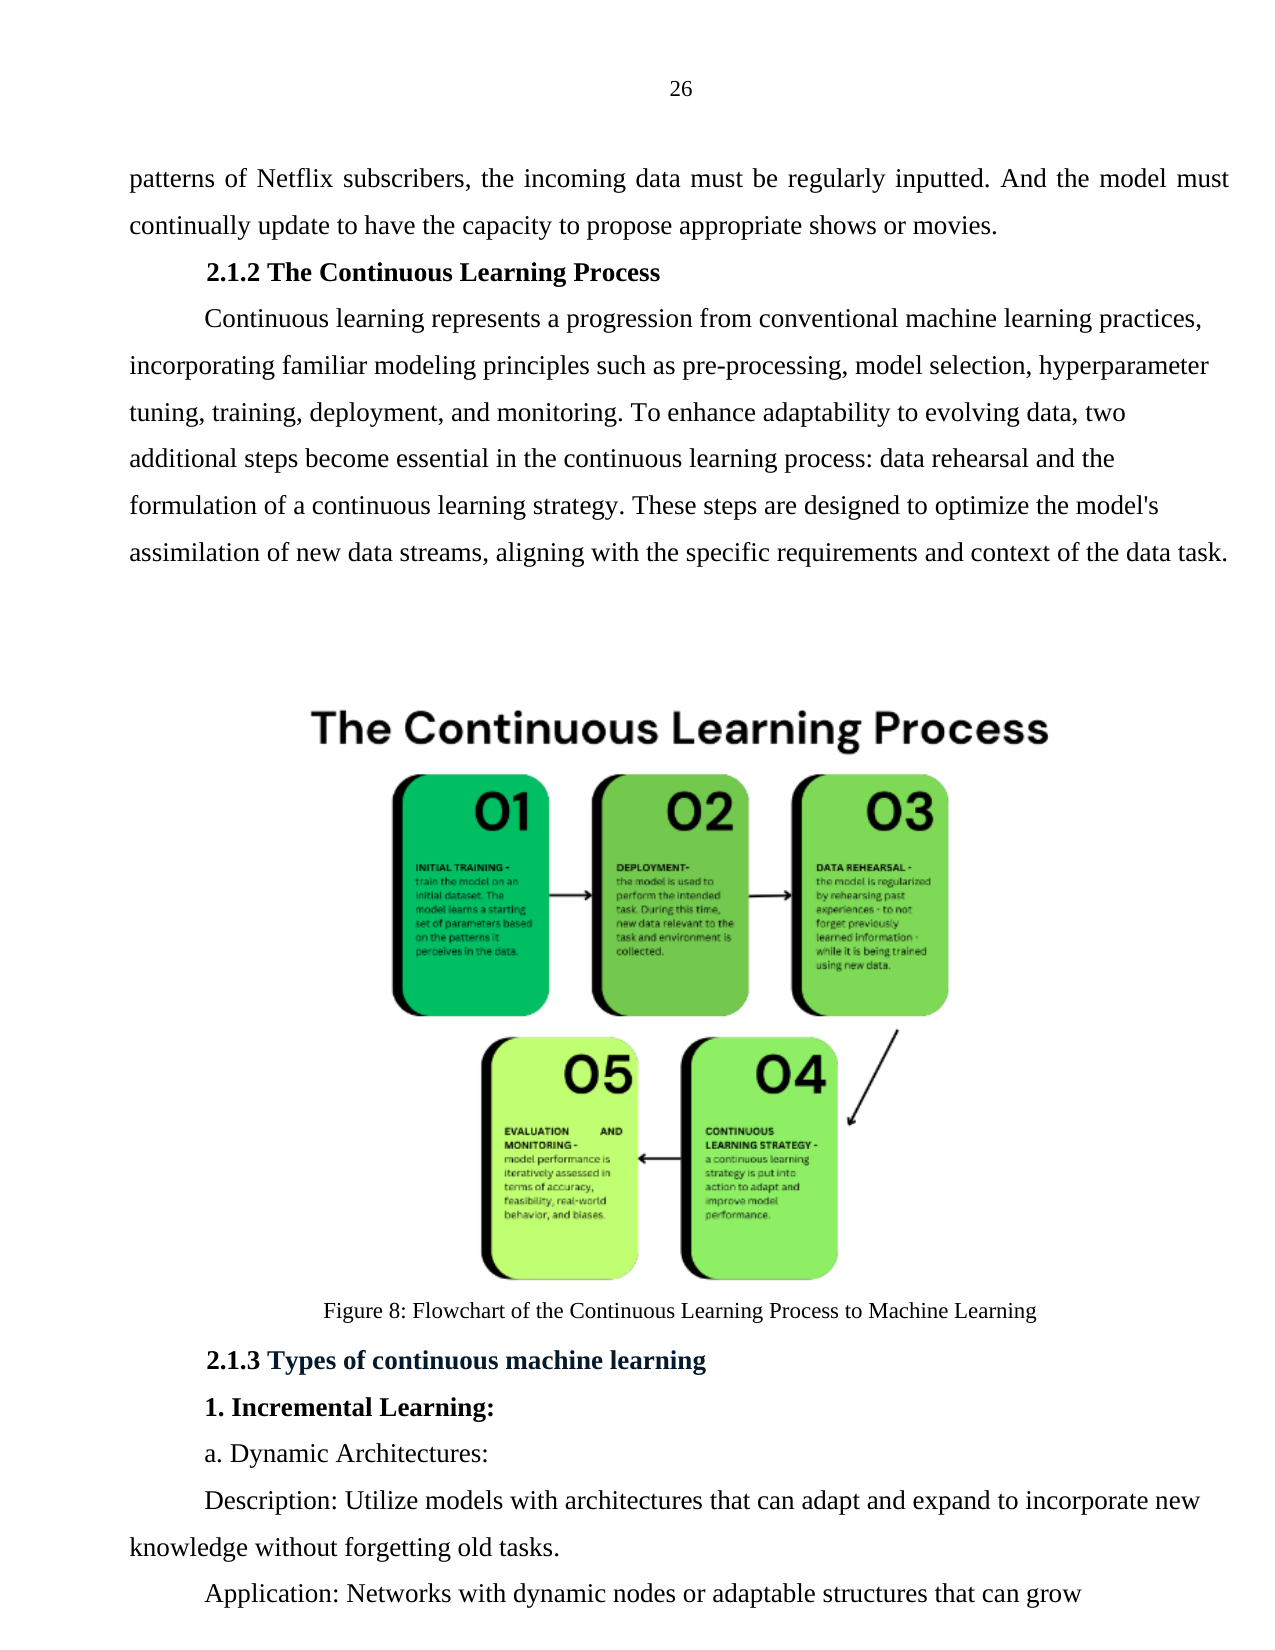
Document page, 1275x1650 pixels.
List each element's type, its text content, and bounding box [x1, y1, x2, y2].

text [129, 162, 1231, 240]
subtitle 2.1.2 The Continuous Learning Process [206, 256, 1231, 287]
text a. Dynamic Architectures: [129, 1437, 1231, 1468]
text Continuous learning represents a progression from conventional machine learning practices, incorporating familiar modeling principles such as pre-processing, model selection, hyperparameter tuning, training, deployment, and monitoring. To enhance adaptability to evolving data, two additional steps become essential in the continuous learning process: data rehearsal and the formulation of a continuous learning strategy. These steps are designed to optimize the model's assimilation of new data streams, aligning with the specific requirements and context of the data task. [129, 302, 1231, 567]
picture [266, 675, 1095, 1284]
text 1. Incremental Learning: [129, 1391, 1231, 1422]
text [129, 1577, 1231, 1608]
subtitle 2.1.3 Types of continuous machine learning [206, 1344, 1231, 1375]
text Description: Utilize models with architectures that can adapt and expand to incorporate new knowledge without forgetting old tasks. [129, 1484, 1231, 1562]
text Figure 8: Flowchart of the Continuous Learning Process to Machine Learning [129, 1297, 1231, 1323]
